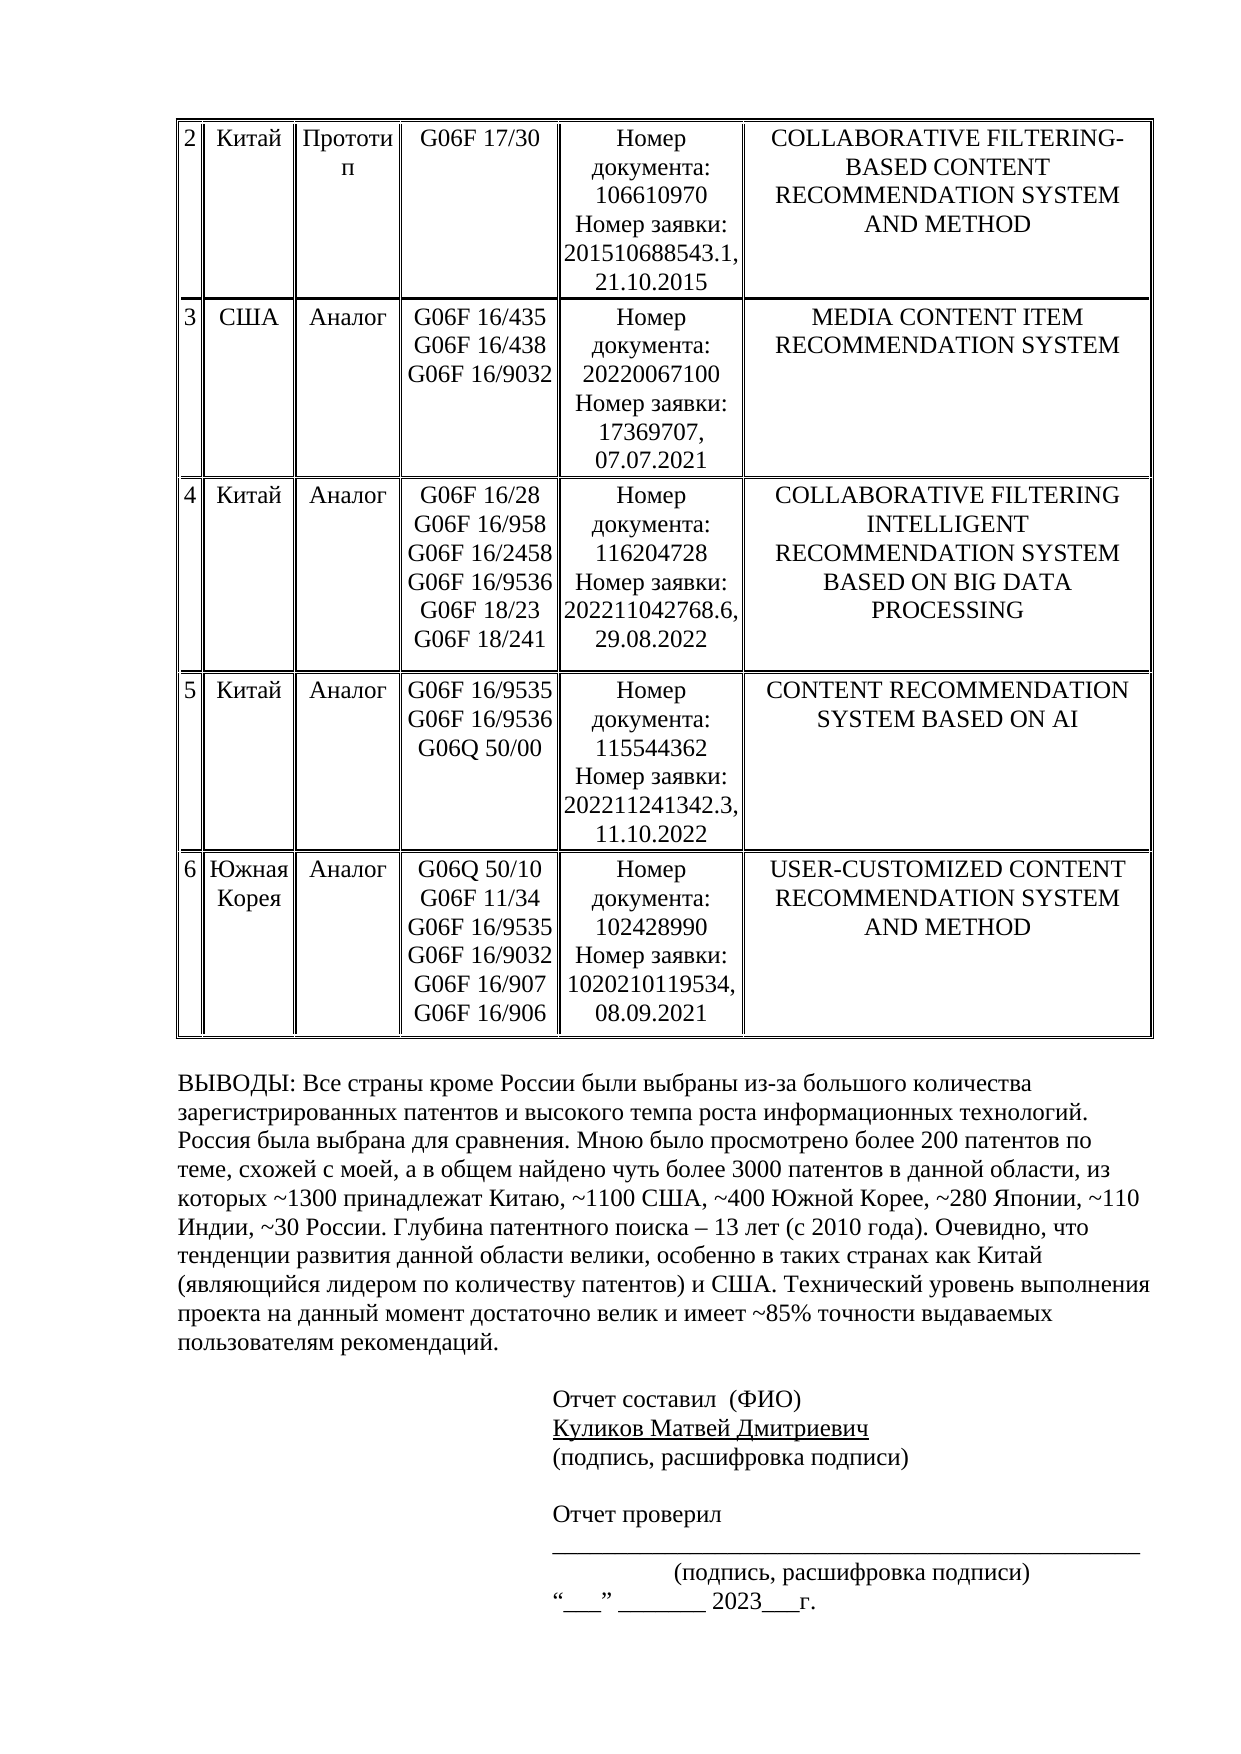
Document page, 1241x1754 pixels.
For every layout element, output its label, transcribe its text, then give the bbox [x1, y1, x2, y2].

table_cell G06F 17/30 [401, 120, 559, 297]
table_cell 5 [179, 670, 201, 849]
table_cell Номер документа: 102428990 Номер заявки: 1020210119534, 08.09.2021 [559, 853, 743, 1036]
text Отчет составил (ФИО) [552, 1384, 1152, 1413]
text Отчет проверил [552, 1499, 1152, 1528]
text Куликов Матвей Дмитриевич [552, 1413, 1152, 1442]
table_cell 3 [179, 297, 201, 476]
table_cell G06Q 50/10 G06F 11/34 G06F 16/9535 G06F 16/9032 G06F 16/907 G06F 16/906 [401, 849, 559, 1036]
text “___” _______ 2023___г. [552, 1586, 1152, 1614]
text (подпись, расшифровка подписи) [552, 1442, 1152, 1471]
text (подпись, расшифровка подписи) [552, 1557, 1152, 1586]
table_cell Аналог [297, 300, 399, 476]
table_cell Китай [203, 120, 295, 297]
table_cell Южная Корея [203, 849, 295, 1036]
table_cell Аналог [297, 674, 399, 849]
table_cell CONTENT RECOMMENDATION SYSTEM BASED ON AI [745, 670, 1151, 849]
text _______________________________________________ [552, 1528, 1152, 1557]
table_cell 4 [177, 476, 203, 670]
table_cell G06F 16/435 G06F 16/438 G06F 16/9032 [402, 300, 557, 476]
table_cell 6 [179, 849, 203, 1036]
table_cell MEDIA CONTENT ITEM RECOMMENDATION SYSTEM [745, 297, 1150, 476]
table_cell Аналог [297, 479, 399, 670]
table_cell G06F 16/9535 G06F 16/9536 G06Q 50/00 [402, 674, 557, 849]
table_cell Номер документа: 116204728 Номер заявки: 202211042768.6, 29.08.2022 [561, 479, 742, 670]
table_cell Прототип [295, 122, 401, 297]
table_cell Номер документа: 106610970 Номер заявки: 201510688543.1, 21.10.2015 [559, 122, 743, 297]
table_cell USER-CUSTOMIZED CONTENT RECOMMENDATION SYSTEM AND METHOD [744, 849, 1151, 1036]
table_cell COLLABORATIVE FILTERING-BASED CONTENT RECOMMENDATION SYSTEM AND METHOD [744, 122, 1150, 297]
table_cell 2 [179, 120, 203, 297]
table_cell Китай [205, 479, 293, 670]
table_cell США [205, 300, 293, 476]
table_cell Номер документа: 20220067100 Номер заявки: 17369707, 07.07.2021 [561, 300, 742, 476]
table_cell Китай [205, 674, 293, 849]
table_cell COLLABORATIVE FILTERING INTELLIGENT RECOMMENDATION SYSTEM BASED ON BIG DATA PROCESSING [744, 476, 1152, 670]
table_cell G06F 16/28 G06F 16/958 G06F 16/2458 G06F 16/9536 G06F 18/23 G06F 18/241 [402, 479, 557, 670]
text ВЫВОДЫ: Все страны кроме России были выбраны из-за большого количества зарегистрированных патентов и высокого темпа роста информационных технологий. Россия была выбрана для сравнения. Мною было просмотрено более 200 патентов по теме, схожей с моей, а в общем найдено чуть более 3000 патентов в данной области, из которых ~1300 принадлежат Китаю, ~1100 США, ~400 Южной Корее, ~280 Японии, ~110 Индии, ~30 России. Глубина патентного поиска – 13 лет (с 2010 года). Очевидно, что тенденции развития данной области велики, особенно в таких странах как Китай (являющийся лидером по количеству патентов) и США. Технический уровень выполнения проекта на данный момент достаточно велик и имеет ~85% точности выдаваемых пользователям рекомендаций. [177, 1068, 1152, 1355]
table_cell Номер документа: 115544362 Номер заявки: 202211241342.3, 11.10.2022 [561, 674, 742, 849]
table_cell Аналог [295, 853, 401, 1036]
